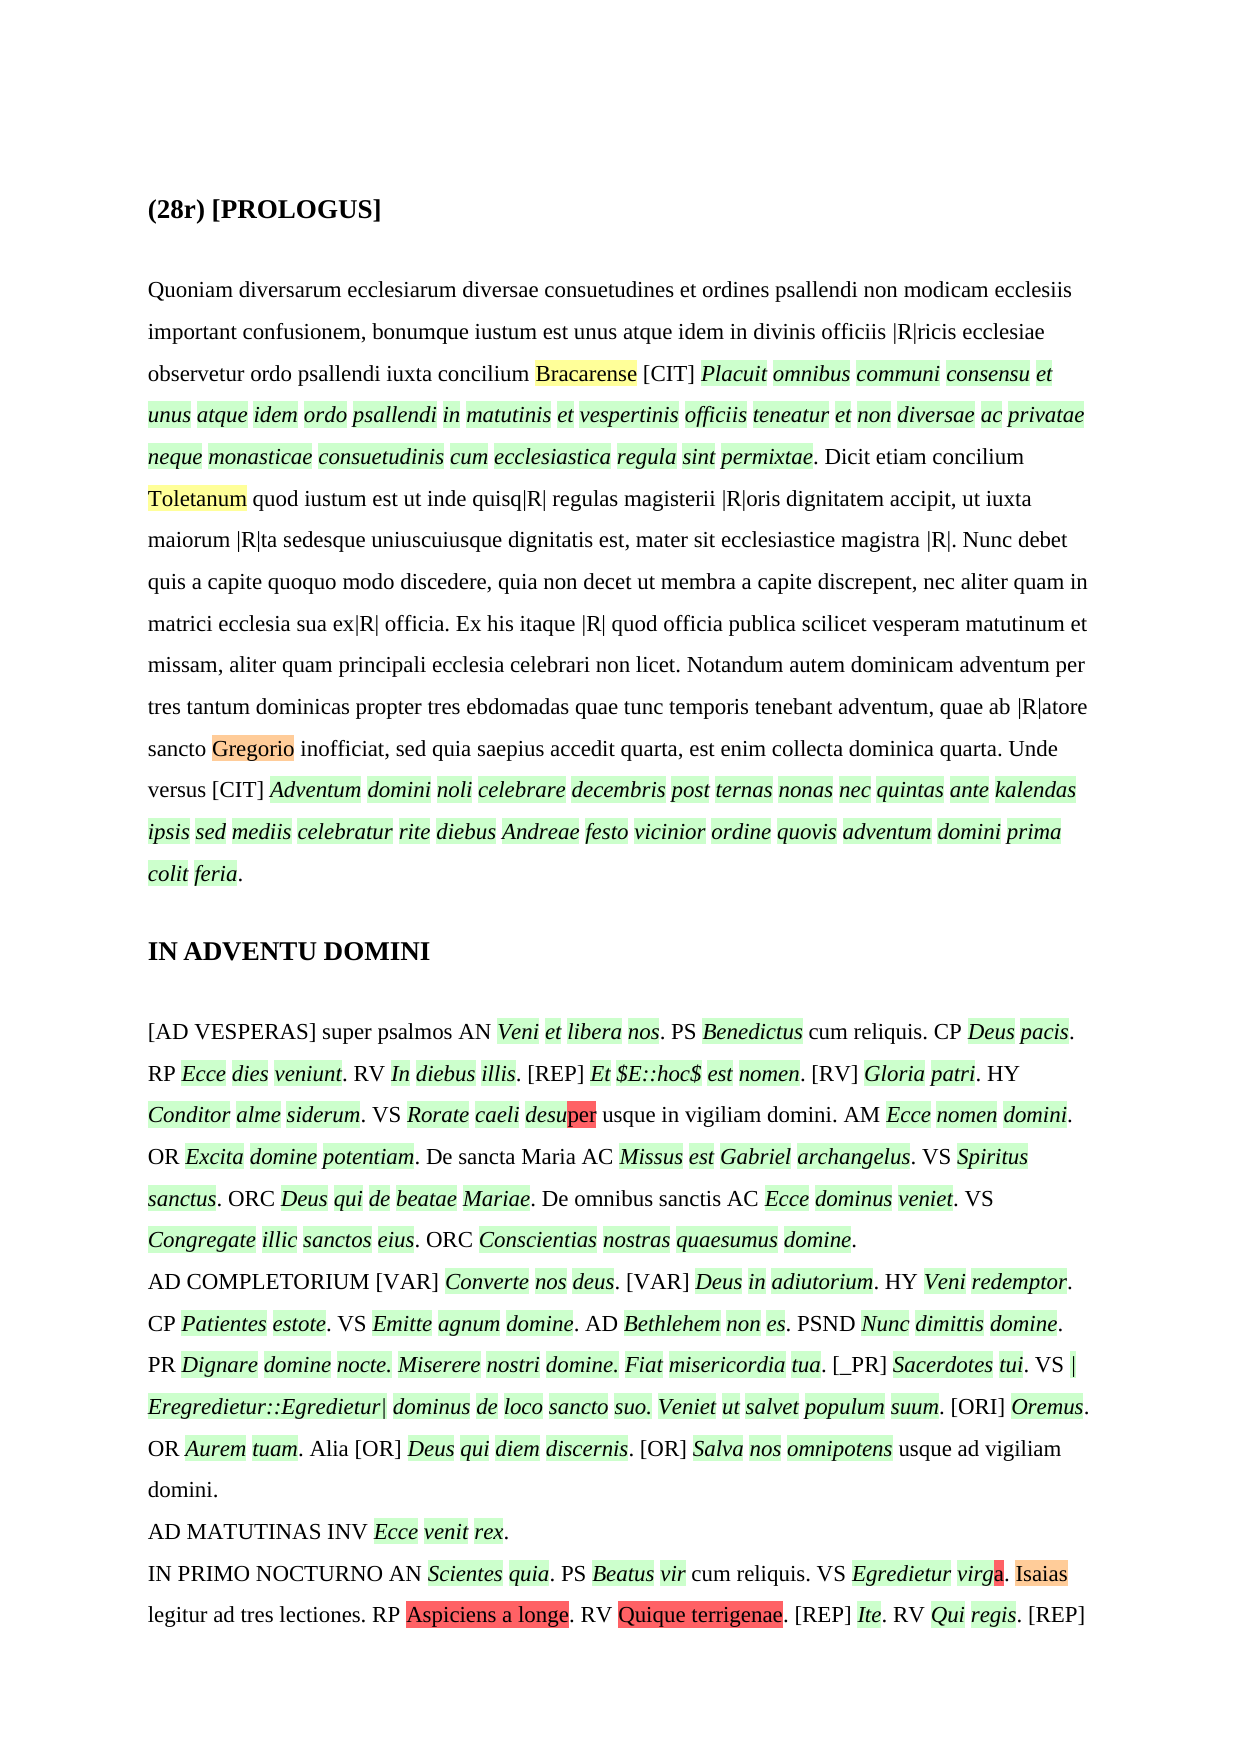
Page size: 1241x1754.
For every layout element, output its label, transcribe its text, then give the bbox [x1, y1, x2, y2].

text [148, 1548, 1093, 1631]
text Quoniam diversarum ecclesiarum diversae consuetudines et ordines psallendi non modicam ecclesiis important confusionem, bonumque iustum est unus atque idem in divinis officiis |R|ricis ecclesiae observetur ordo psallendi iuxta concilium Bracarense [CIT] Placuit omnibus communi consensu et unus atque idem ordo psallendi in matutinis et vespertinis officiis teneatur et non diversae ac privatae neque monasticae consuetudinis cum ecclesiastica regula sint permixtae. Dicit etiam concilium Toletanum quod iustum est ut inde quisq|R| regulas magisterii |R|oris dignitatem accipit, ut iuxta maiorum |R|ta sedesque uniuscuiusque dignitatis est, mater sit ecclesiastice magistra |R|. Nunc debet quis a capite quoquo modo discedere, quia non decet ut membra a capite discrepent, nec aliter quam in matrici ecclesia sua ex|R| officia. Ex his itaque |R| quod officia publica scilicet vesperam matutinum et missam, aliter quam principali ecclesia celebrari non licet. Notandum autem dominicam adventum per tres tantum dominicas propter tres ebdomadas quae tunc temporis tenebant adventum, quae ab |R|atore sancto Gregorio inofficiat, sed quia saepius accedit quarta, est enim collecta dominica quarta. Unde versus [CIT] Adventum domini noli celebrare decembris post ternas nonas nec quintas ante kalendas ipsis sed mediis celebratur rite diebus Andreae festo vicinior ordine quovis adventum domini prima colit feria. [148, 264, 1093, 889]
subtitle IN ADVENTU DOMINI [148, 927, 1093, 968]
subtitle (28r) [PROLOGUS] [148, 185, 1093, 227]
text AD COMPLETORIUM [VAR] Converte nos deus. [VAR] Deus in adiutorium. HY Veni redemptor. CP Patientes estote. VS Emitte agnum domine. AD Bethlehem non es. PSND Nunc dimittis domine. PR Dignare domine nocte. Miserere nostri domine. Fiat misericordia tua. [_PR] Sacerdotes tui. VS |Eregredietur::Egredietur| dominus de loco sancto suo. Veniet ut salvet populum suum. [ORI] Oremus. OR Aurem tuam. Alia [OR] Deus qui diem discernis. [OR] Salva nos omnipotens usque ad vigiliam domini. [148, 1256, 1093, 1506]
text AD MATUTINAS INV Ecce venit rex. [148, 1506, 1093, 1548]
text [AD VESPERAS] super psalmos AN Veni et libera nos. PS Benedictus cum reliquis. CP Deus pacis. RP Ecce dies veniunt. RV In diebus illis. [REP] Et $E::hoc$ est nomen. [RV] Gloria patri. HY Conditor alme siderum. VS Rorate caeli desuper usque in vigiliam domini. AM Ecce nomen domini. OR Excita domine potentiam. De sancta Maria AC Missus est Gabriel archangelus. VS Spiritus sanctus. ORC Deus qui de beatae Mariae. De omnibus sanctis AC Ecce dominus veniet. VS Congregate illic sanctos eius. ORC Conscientias nostras quaesumus domine. [148, 1006, 1093, 1256]
